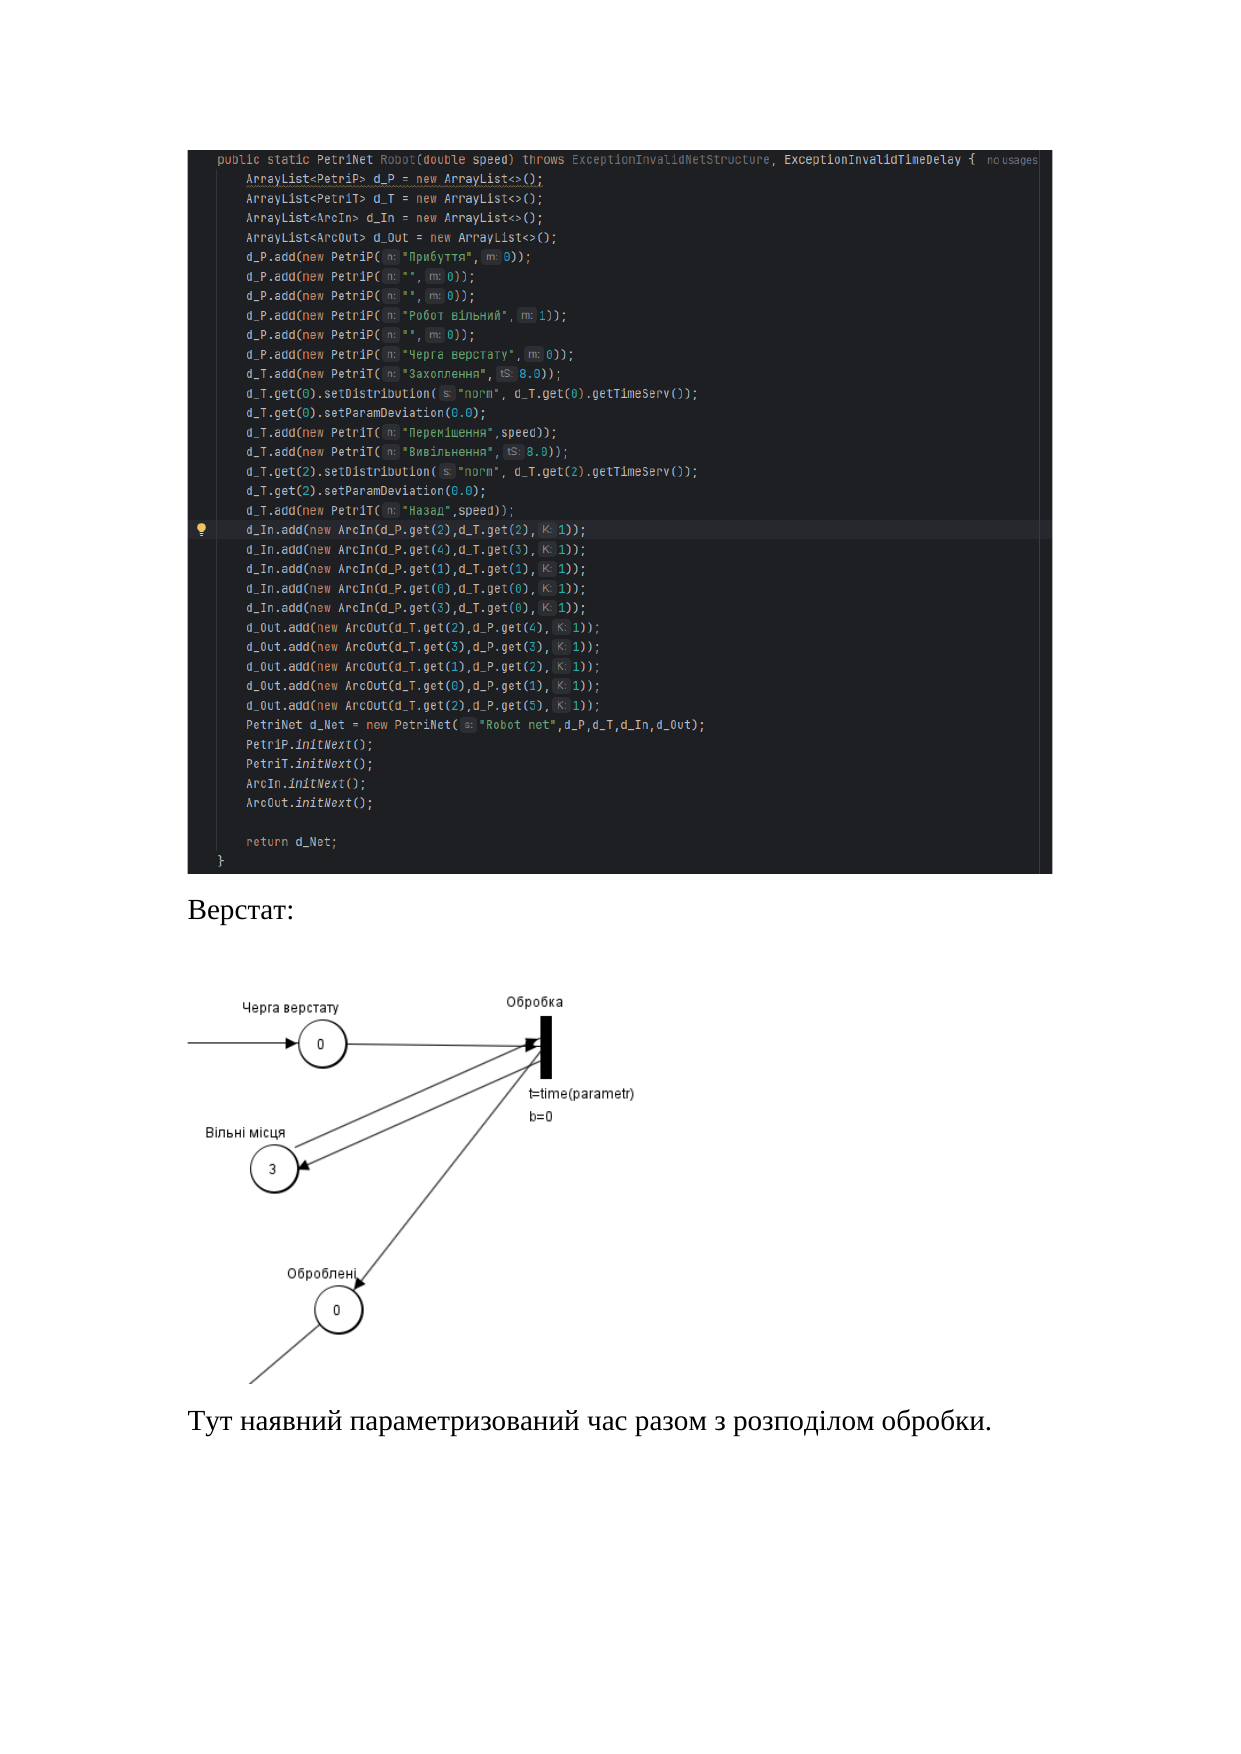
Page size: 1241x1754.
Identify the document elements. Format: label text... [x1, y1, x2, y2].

text Верстат: [187, 892, 1053, 926]
picture [187, 945, 692, 1384]
picture [187, 150, 1053, 874]
text Тут наявний параметризований час разом з розподілом обробки. [187, 1403, 1053, 1436]
